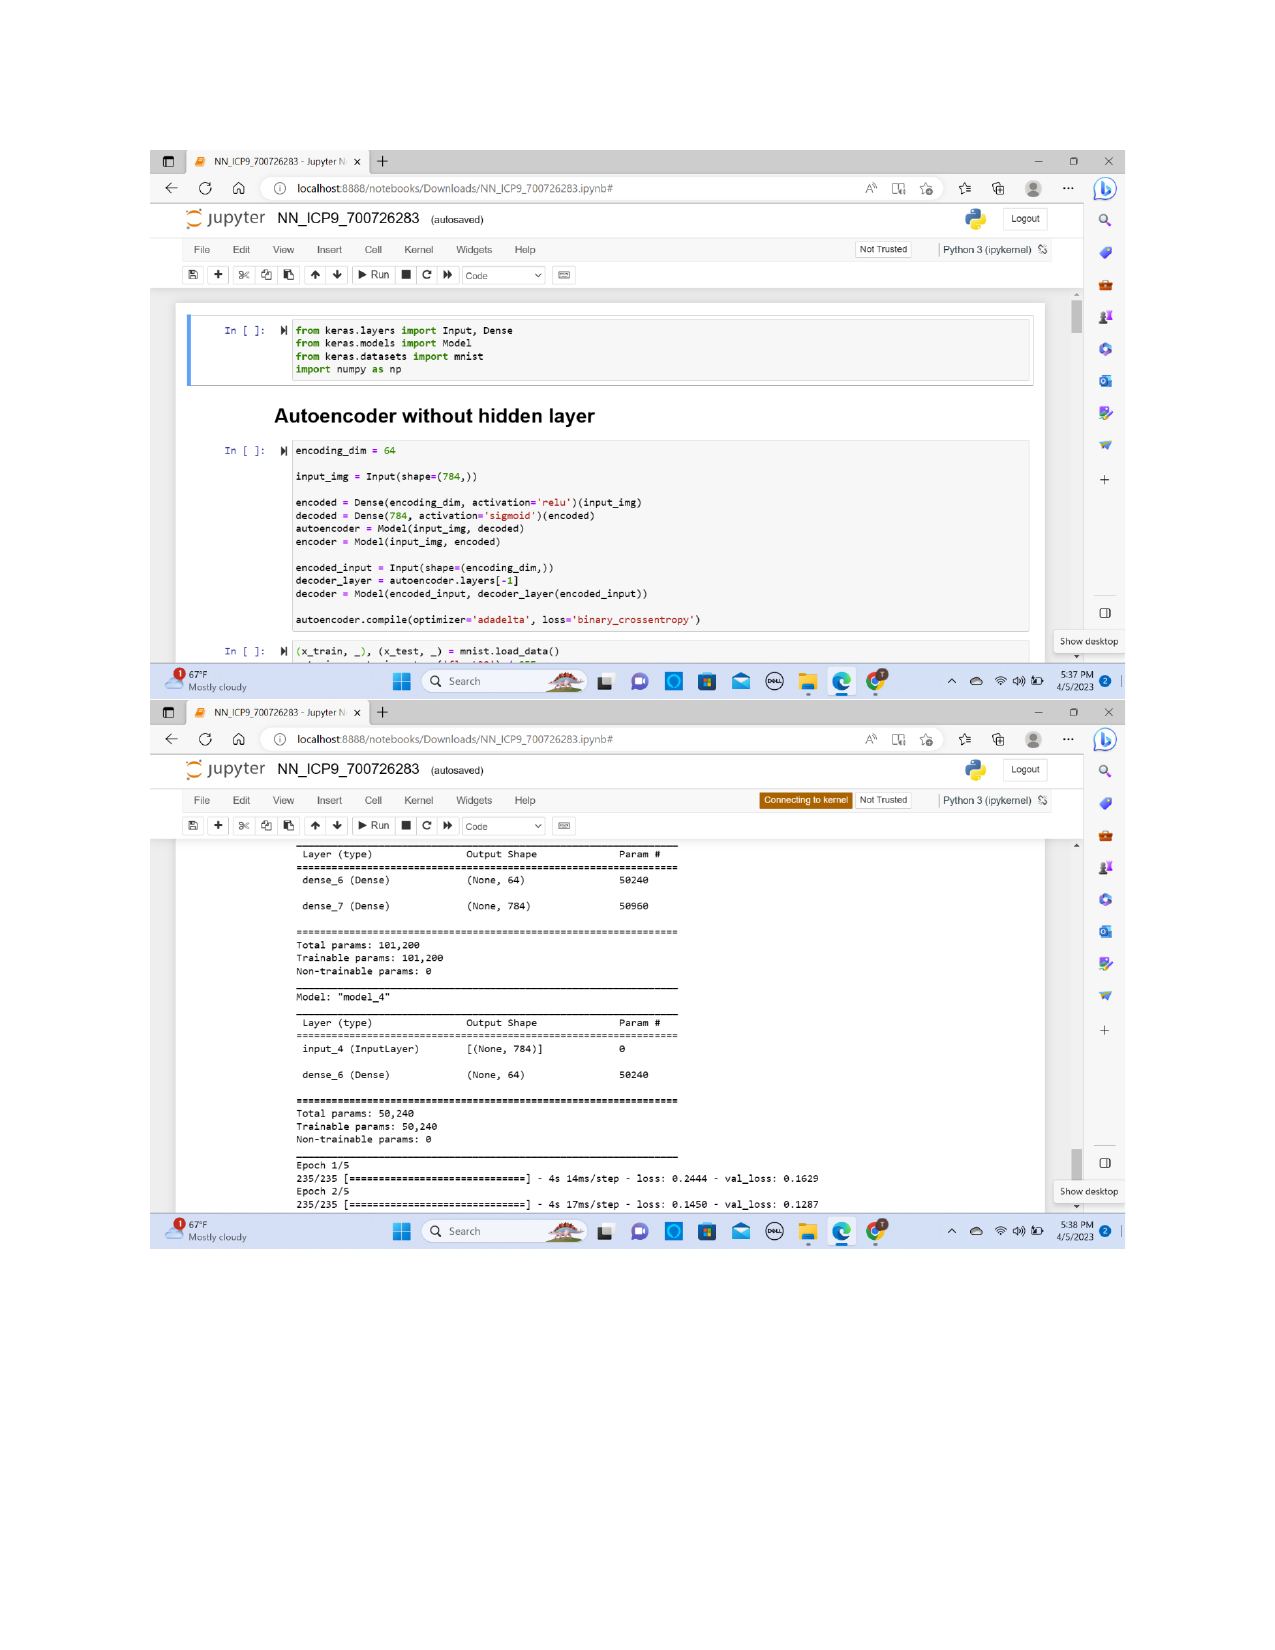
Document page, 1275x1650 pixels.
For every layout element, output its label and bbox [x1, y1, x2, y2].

picture [150, 700, 1125, 1249]
picture [150, 150, 1125, 699]
